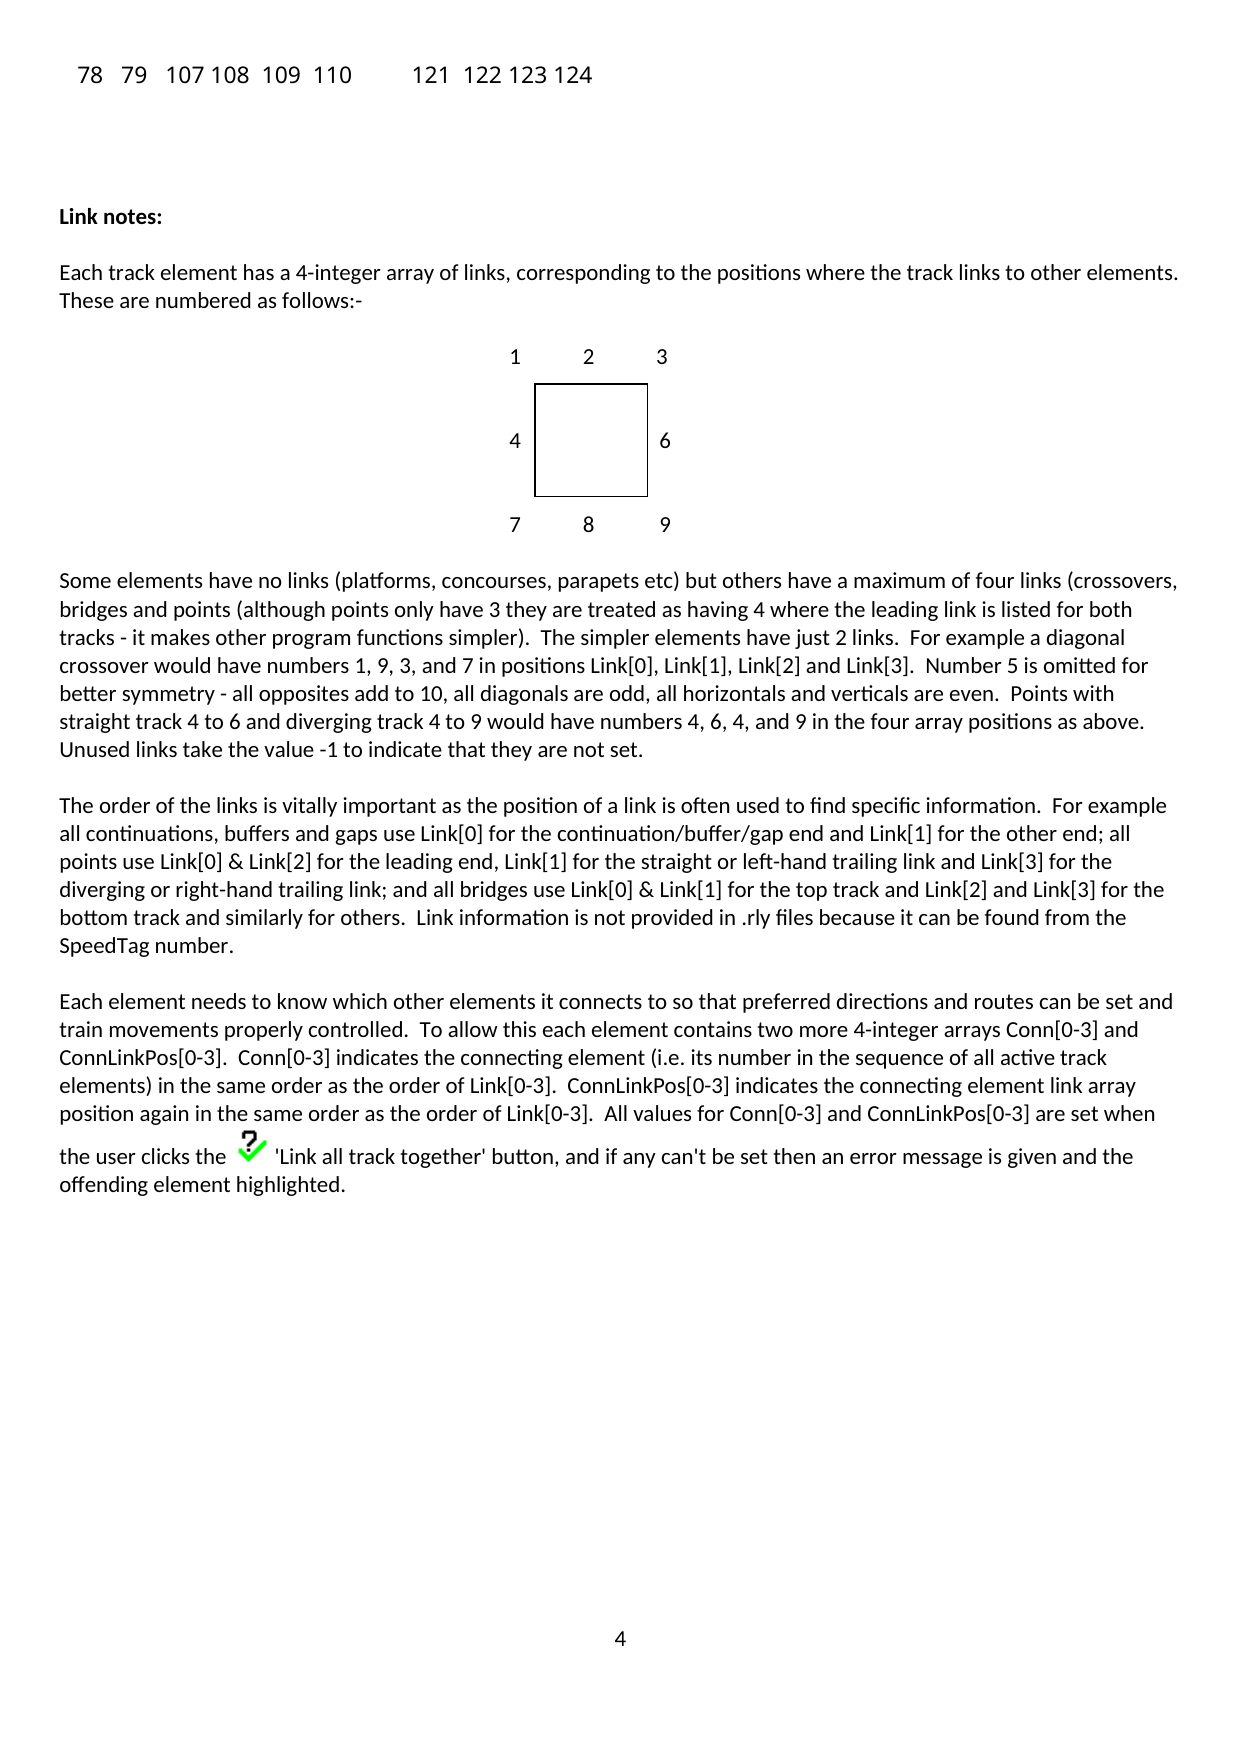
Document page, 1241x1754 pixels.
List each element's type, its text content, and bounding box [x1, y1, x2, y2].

text Each element needs to know which other elements it connects to so that preferred directions and routes can be set and train movements properly controlled. To allow this each element contains two more 4-integer arrays Conn[0-3] and ConnLinkPos[0-3]. Conn[0-3] indicates the connecting element (i.e. its number in the sequence of all active track elements) in the same order as the order of Link[0-3]. ConnLinkPos[0-3] indicates the connecting element link array position again in the same order as the order of Link[0-3]. All values for Conn[0-3] and ConnLinkPos[0-3] are set when the user clicks the 'Link all track together' button, and if any can't be set then an error message is given and the offending element highlighted. [59, 987, 1181, 1198]
text 1 2 3 [59, 342, 1181, 371]
text Some elements have no links (platforms, concourses, parapets etc) but others have a maximum of four links (crossovers, bridges and points (although points only have 3 they are treated as having 4 where the leading link is listed for both tracks - it makes other program functions simpler). The simpler elements have just 2 links. For example a diagonal crossover would have numbers 1, 9, 3, and 7 in positions Link[0], Link[1], Link[2] and Link[3]. Number 5 is omitted for better symmetry - all opposites add to 10, all diagonals are odd, all horizontals and verticals are even. Points with straight track 4 to 6 and diverging track 4 to 9 would have numbers 4, 6, 4, and 9 in the four array positions as above. Unused links take the value -1 to indicate that they are not set. [59, 567, 1181, 763]
text Link notes: [59, 202, 1181, 230]
picture [231, 1127, 270, 1165]
text 4 6 [59, 427, 1181, 454]
text 7 8 9 [59, 511, 1181, 539]
text Each track element has a 4-integer array of links, corresponding to the positions where the track links to other elements. These are numbered as follows:- [59, 258, 1181, 314]
text 78 79 107 108 109 110 121 122 123 124 [59, 59, 1181, 90]
text The order of the links is vitally important as the position of a link is often used to find specific information. For example all continuations, buffers and gaps use Link[0] for the continuation/buffer/gap end and Link[1] for the other end; all points use Link[0] & Link[2] for the leading end, Link[1] for the straight or left-hand trailing link and Link[3] for the diverging or right-hand trailing link; and all bridges use Link[0] & Link[1] for the top track and Link[2] and Link[3] for the bottom track and similarly for others. Link information is not provided in .rly files because it can be found from the SpeedTag number. [59, 791, 1181, 959]
